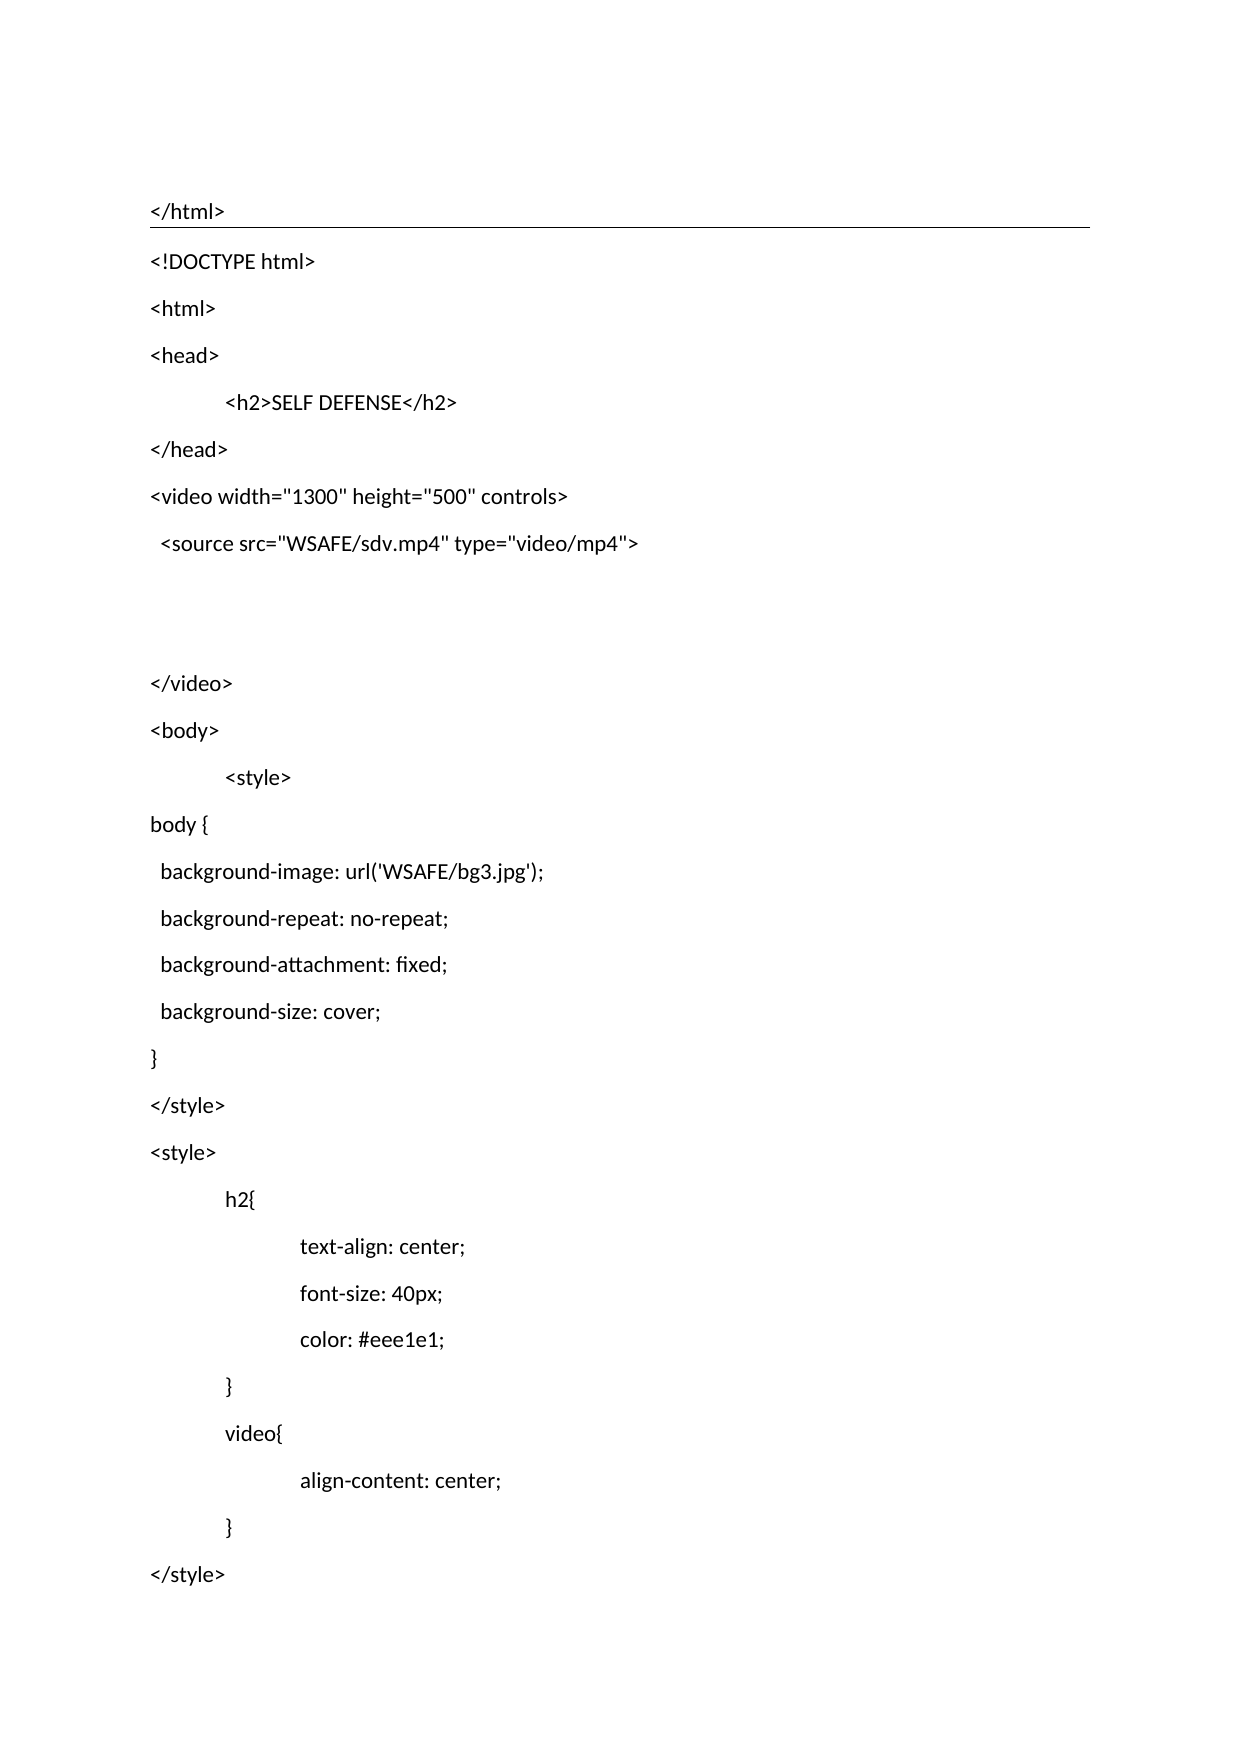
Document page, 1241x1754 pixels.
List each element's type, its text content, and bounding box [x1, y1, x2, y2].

text <style> [150, 1138, 1090, 1166]
text <style> [150, 763, 1090, 791]
text </head> [150, 435, 1090, 463]
text background-attachment: fixed; [150, 951, 1090, 978]
text color: #eee1e1; [150, 1326, 1090, 1353]
text font-size: 40px; [150, 1279, 1090, 1307]
text </html> [150, 197, 1090, 227]
text body { [150, 810, 1090, 838]
text text-align: center; [150, 1232, 1090, 1260]
text <video width="1300" height="500" controls> [150, 482, 1090, 510]
text video{ [150, 1419, 1090, 1447]
text </video> [150, 669, 1090, 697]
text h2{ [150, 1185, 1090, 1213]
text } [150, 1513, 1090, 1541]
text } [150, 1372, 1090, 1400]
text <body> [150, 716, 1090, 744]
text background-image: url('WSAFE/bg3.jpg'); [150, 857, 1090, 885]
text } [150, 1044, 1090, 1072]
text align-content: center; [150, 1466, 1090, 1494]
text <h2>SELF DEFENSE</h2> [150, 388, 1090, 416]
text </style> [150, 1091, 1090, 1119]
text background-size: cover; [150, 997, 1090, 1025]
text <html> [150, 294, 1090, 322]
text <head> [150, 341, 1090, 369]
text <!DOCTYPE html> [150, 247, 1090, 275]
text </style> [150, 1560, 1090, 1588]
text <source src="WSAFE/sdv.mp4" type="video/mp4"> [150, 529, 1090, 557]
text background-repeat: no-repeat; [150, 904, 1090, 932]
